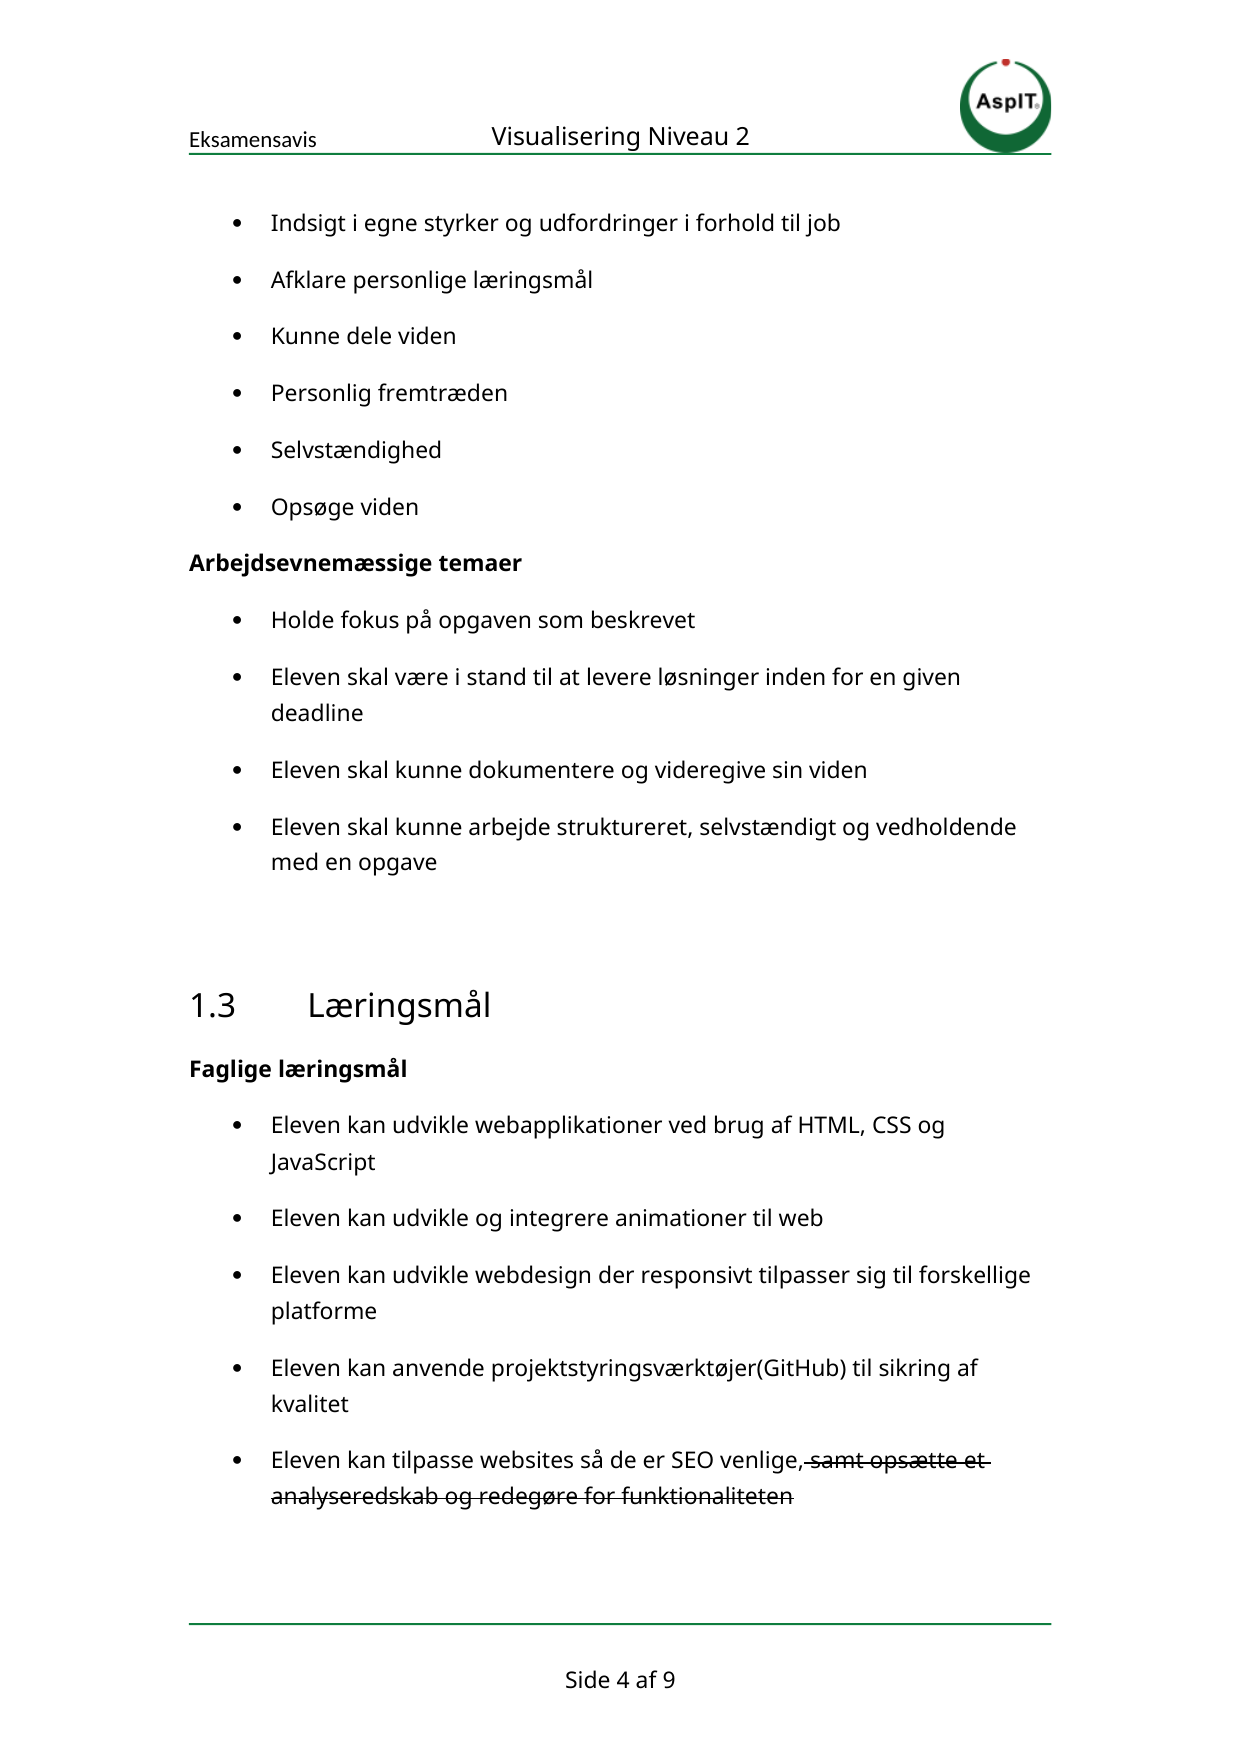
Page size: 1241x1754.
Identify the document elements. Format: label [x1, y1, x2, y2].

picture [960, 59, 1052, 153]
